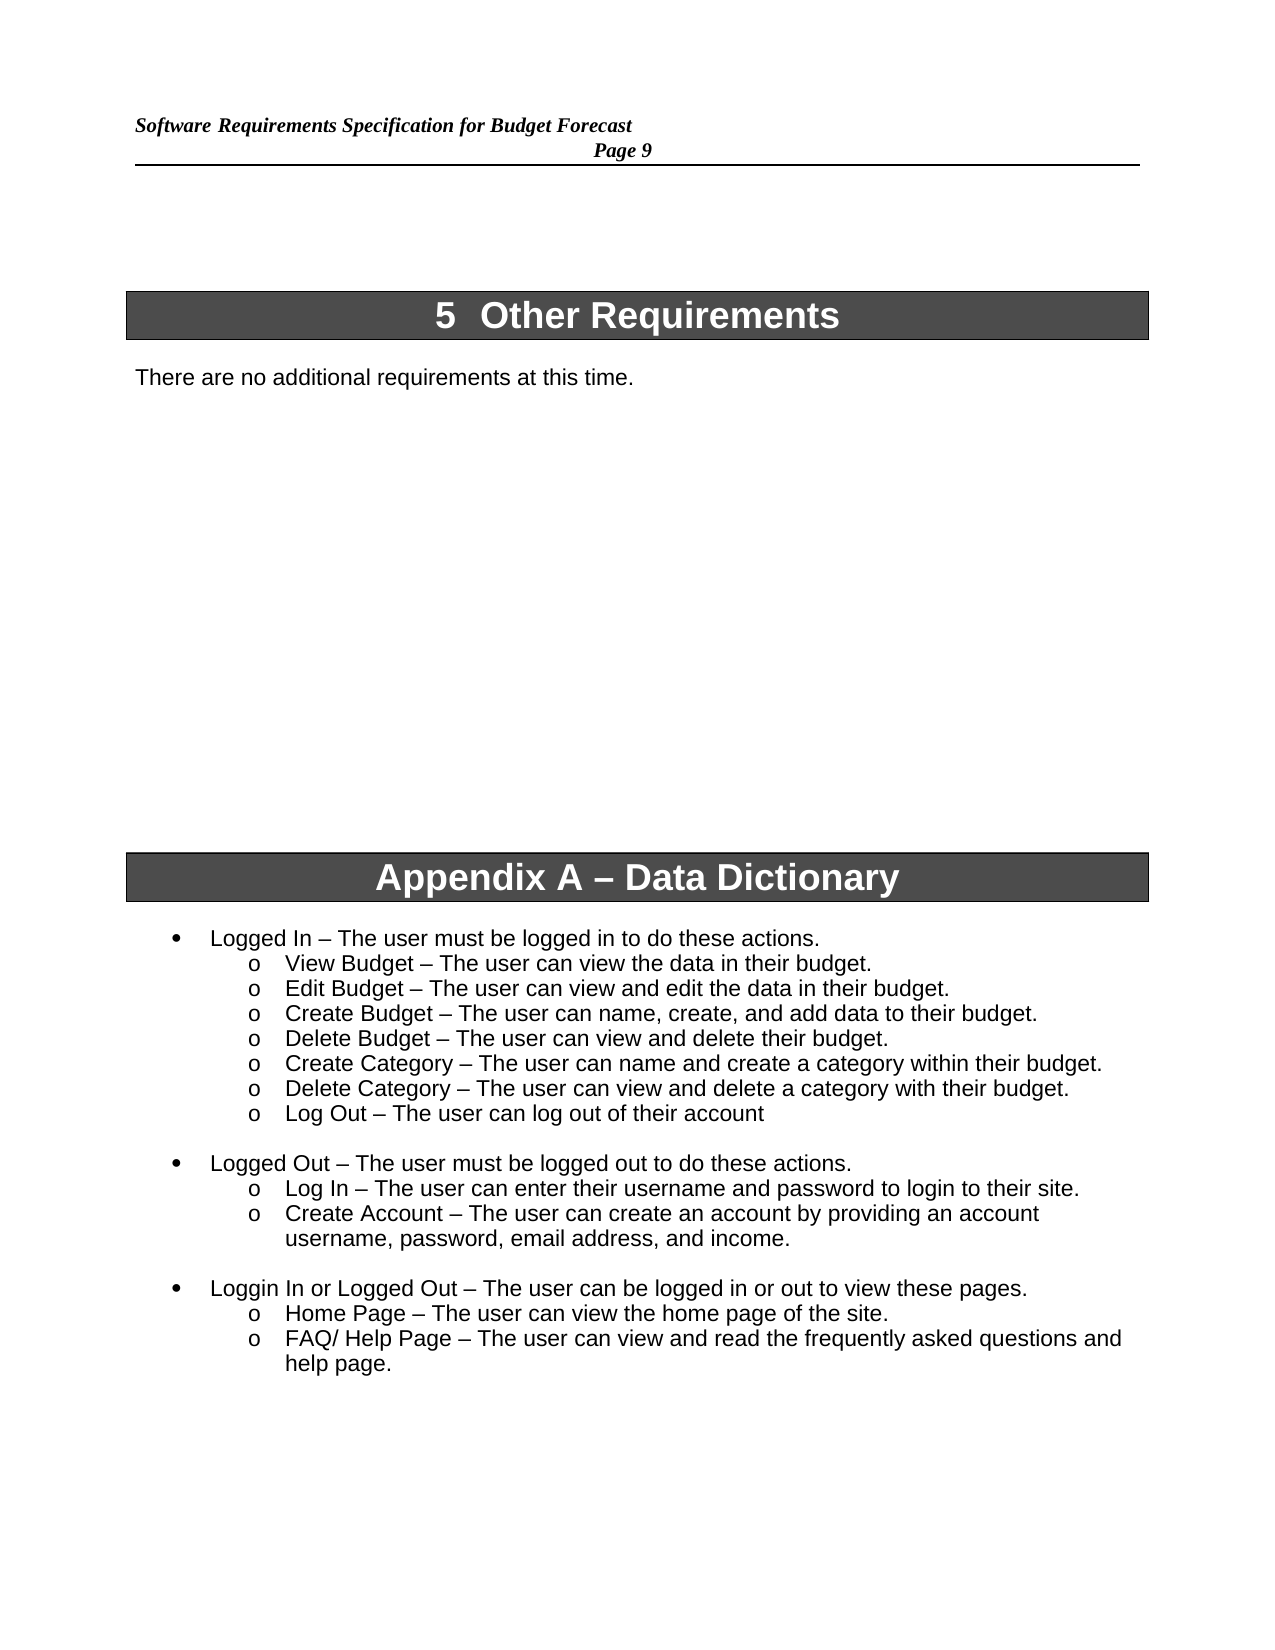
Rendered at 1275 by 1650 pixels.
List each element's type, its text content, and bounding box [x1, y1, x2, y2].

list Loggin In or Logged Out – The user can be logged in or out to view these pages. [172, 1277, 1140, 1302]
list Home Page – The user can view the home page of the site. [247, 1302, 1140, 1327]
list Delete Category – The user can view and delete a category with their budget. [247, 1077, 1140, 1102]
list Edit Budget – The user can view and edit the data in their budget. [247, 977, 1140, 1002]
text Appendix A – Data Dictionary [127, 854, 1148, 901]
list Delete Budget – The user can view and delete their budget. [247, 1027, 1140, 1052]
subtitle Other Requirements [127, 292, 1148, 339]
list Create Account – The user can create an account by providing an account username, password, email address, and income. [247, 1202, 1140, 1252]
list Create Category – The user can name and create a category within their budget. [247, 1052, 1140, 1077]
list Log Out – The user can log out of their account [247, 1102, 1140, 1127]
list Logged Out – The user must be logged out to do these actions. [172, 1152, 1140, 1177]
list FAQ/ Help Page – The user can view and read the frequently asked questions and help page. [247, 1327, 1140, 1377]
list Logged In – The user must be logged in to do these actions. [172, 927, 1140, 952]
list View Budget – The user can view the data in their budget. [247, 952, 1140, 977]
list Create Budget – The user can name, create, and add data to their budget. [247, 1002, 1140, 1027]
list Log In – The user can enter their username and password to login to their site. [247, 1177, 1140, 1202]
text There are no additional requirements at this time. [135, 365, 1140, 390]
